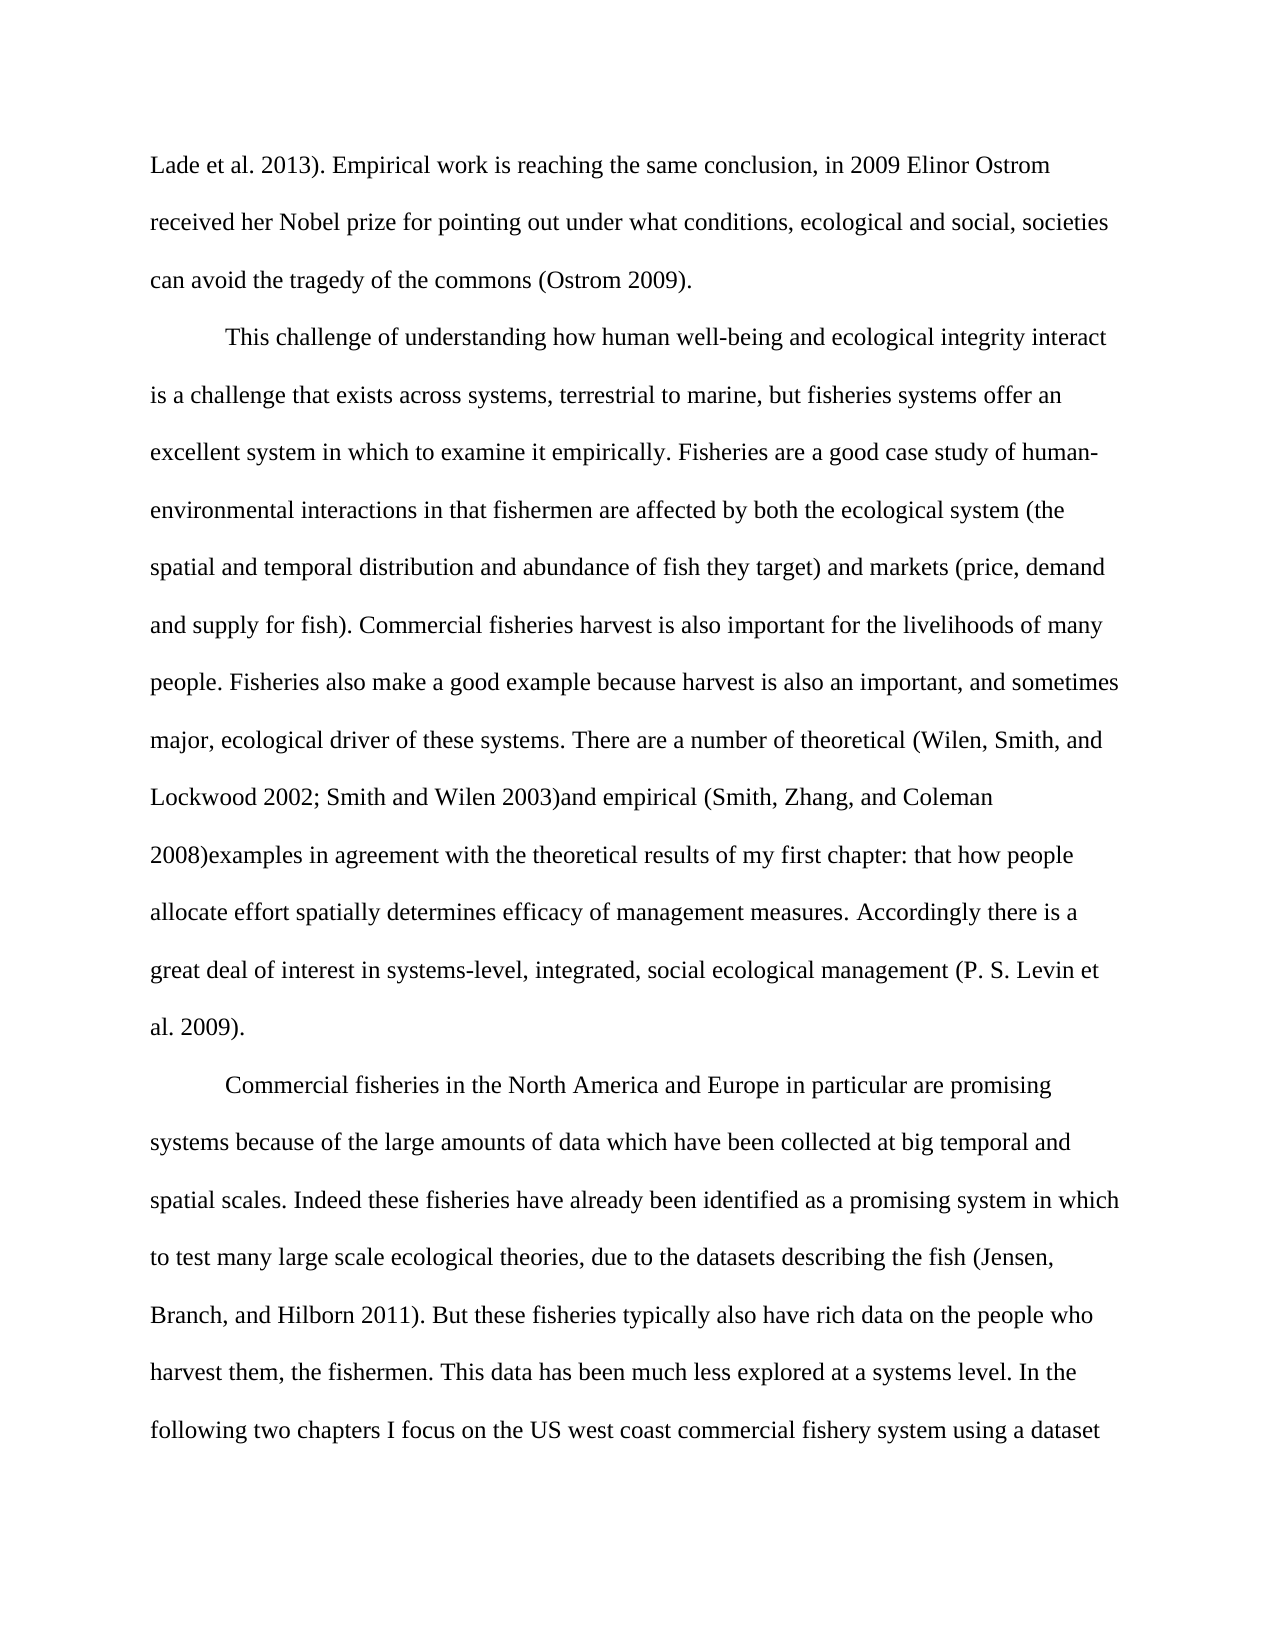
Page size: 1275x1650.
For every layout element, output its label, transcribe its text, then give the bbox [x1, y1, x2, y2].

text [150, 1070, 1125, 1444]
text This challenge of understanding how human well-being and ecological integrity interact is a challenge that exists across systems, terrestrial to marine, but fisheries systems offer an excellent system in which to examine it empirically. Fisheries are a good case study of human-environmental interactions in that fishermen are affected by both the ecological system (the spatial and temporal distribution and abundance of fish they target) and markets (price, demand and supply for fish). Commercial fisheries harvest is also important for the livelihoods of many people. Fisheries also make a good example because harvest is also an important, and sometimes major, ecological driver of these systems. There are a number of theoretical (Wilen, Smith, and Lockwood 2002; Smith and Wilen 2003)and empirical (Smith, Zhang, and Coleman 2008)examples in agreement with the theoretical results of my first chapter: that how people allocate effort spatially determines efficacy of management measures. Accordingly there is a great deal of interest in systems-level, integrated, social ecological management (P. S. Levin et al. 2009). [150, 322, 1125, 1041]
